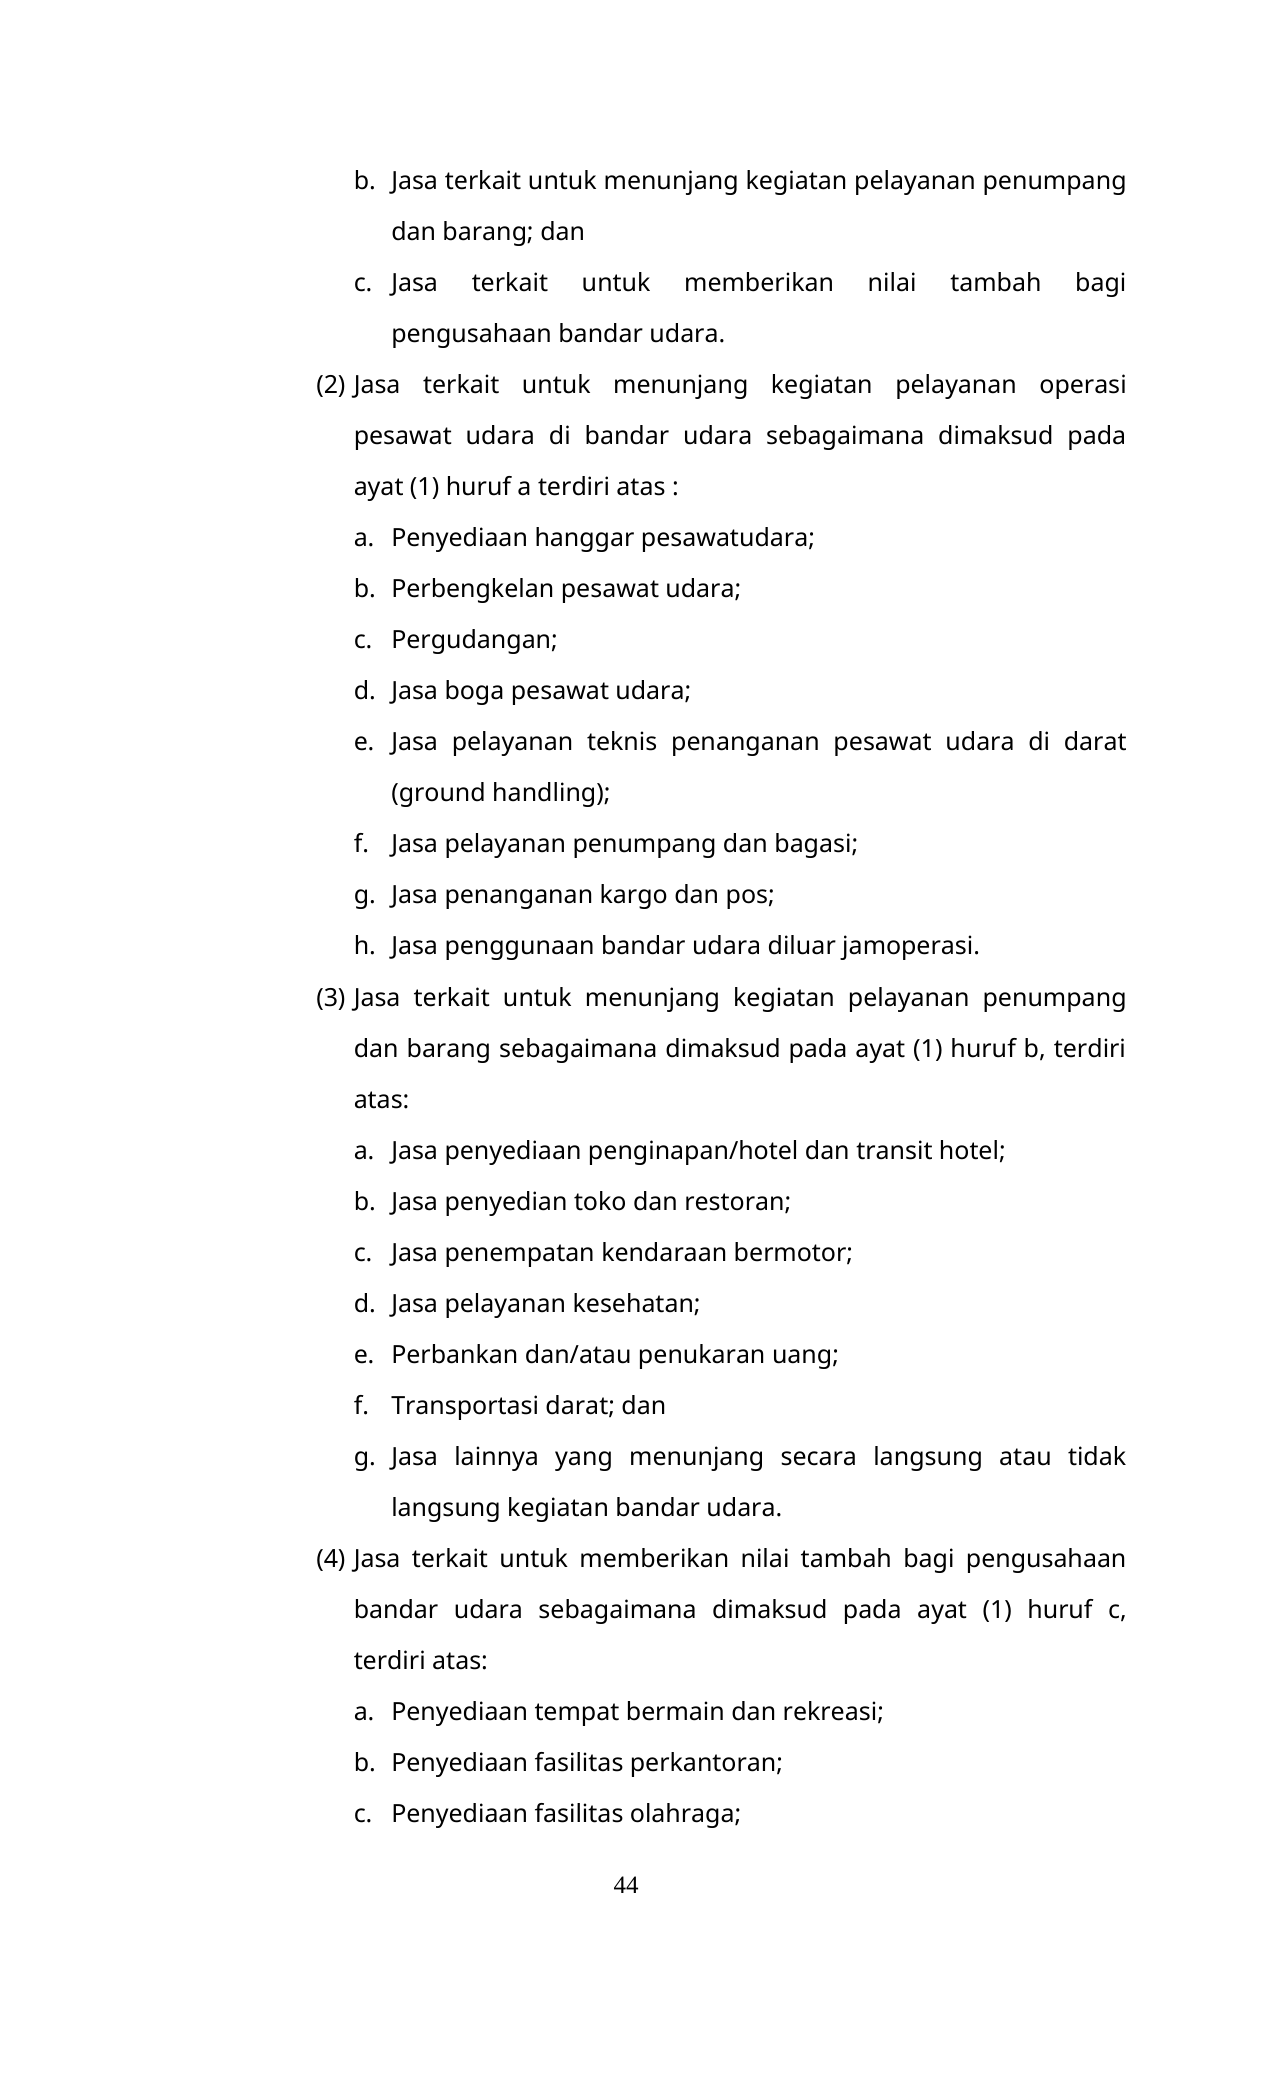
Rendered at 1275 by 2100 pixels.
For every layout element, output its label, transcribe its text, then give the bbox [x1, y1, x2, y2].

list Pergudangan; [353, 622, 1127, 656]
list Penyediaan tempat bermain dan rekreasi; [353, 1694, 1127, 1728]
list Jasa boga pesawat udara; [353, 673, 1127, 707]
list Jasa penempatan kendaraan bermotor; [353, 1234, 1127, 1268]
list Perbengkelan pesawat udara; [353, 571, 1127, 605]
list Jasa penggunaan bandar udara diluar jamoperasi. [353, 928, 1127, 962]
list Jasa pelayanan kesehatan; [353, 1285, 1127, 1319]
list Jasa lainnya yang menunjang secara langsung atau tidak langsung kegiatan bandar udara. [353, 1438, 1127, 1524]
list Jasa pelayanan penumpang dan bagasi; [353, 826, 1127, 860]
list Penyediaan fasilitas perkantoran; [353, 1745, 1127, 1779]
list Penyediaan fasilitas olahraga; [353, 1796, 1127, 1830]
list Jasa terkait untuk memberikan nilai tambah bagi pengusahaan bandar udara. [353, 264, 1127, 350]
list Jasa penyediaan penginapan/hotel dan transit hotel; [353, 1132, 1127, 1166]
list Perbankan dan/atau penukaran uang; [353, 1336, 1127, 1371]
list Jasa terkait untuk menunjang kegiatan pelayanan penumpang dan barang sebagaimana dimaksud pada ayat (1) huruf b, terdiri atas: [316, 979, 1127, 1115]
list Jasa penanganan kargo dan pos; [353, 877, 1127, 911]
list Jasa penyedian toko dan restoran; [353, 1183, 1127, 1217]
list Jasa terkait untuk memberikan nilai tambah bagi pengusahaan bandar udara sebagaimana dimaksud pada ayat (1) huruf c, terdiri atas: [316, 1541, 1127, 1677]
list Jasa pelayanan teknis penanganan pesawat udara di darat (ground handling); [353, 724, 1127, 809]
list Transportasi darat; dan [353, 1387, 1127, 1422]
list Penyediaan hanggar pesawatudara; [353, 520, 1127, 554]
list Jasa terkait untuk menunjang kegiatan pelayanan operasi pesawat udara di bandar udara sebagaimana dimaksud pada ayat (1) huruf a terdiri atas : [316, 367, 1127, 503]
list Jasa terkait untuk menunjang kegiatan pelayanan penumpang dan barang; dan [353, 162, 1127, 248]
